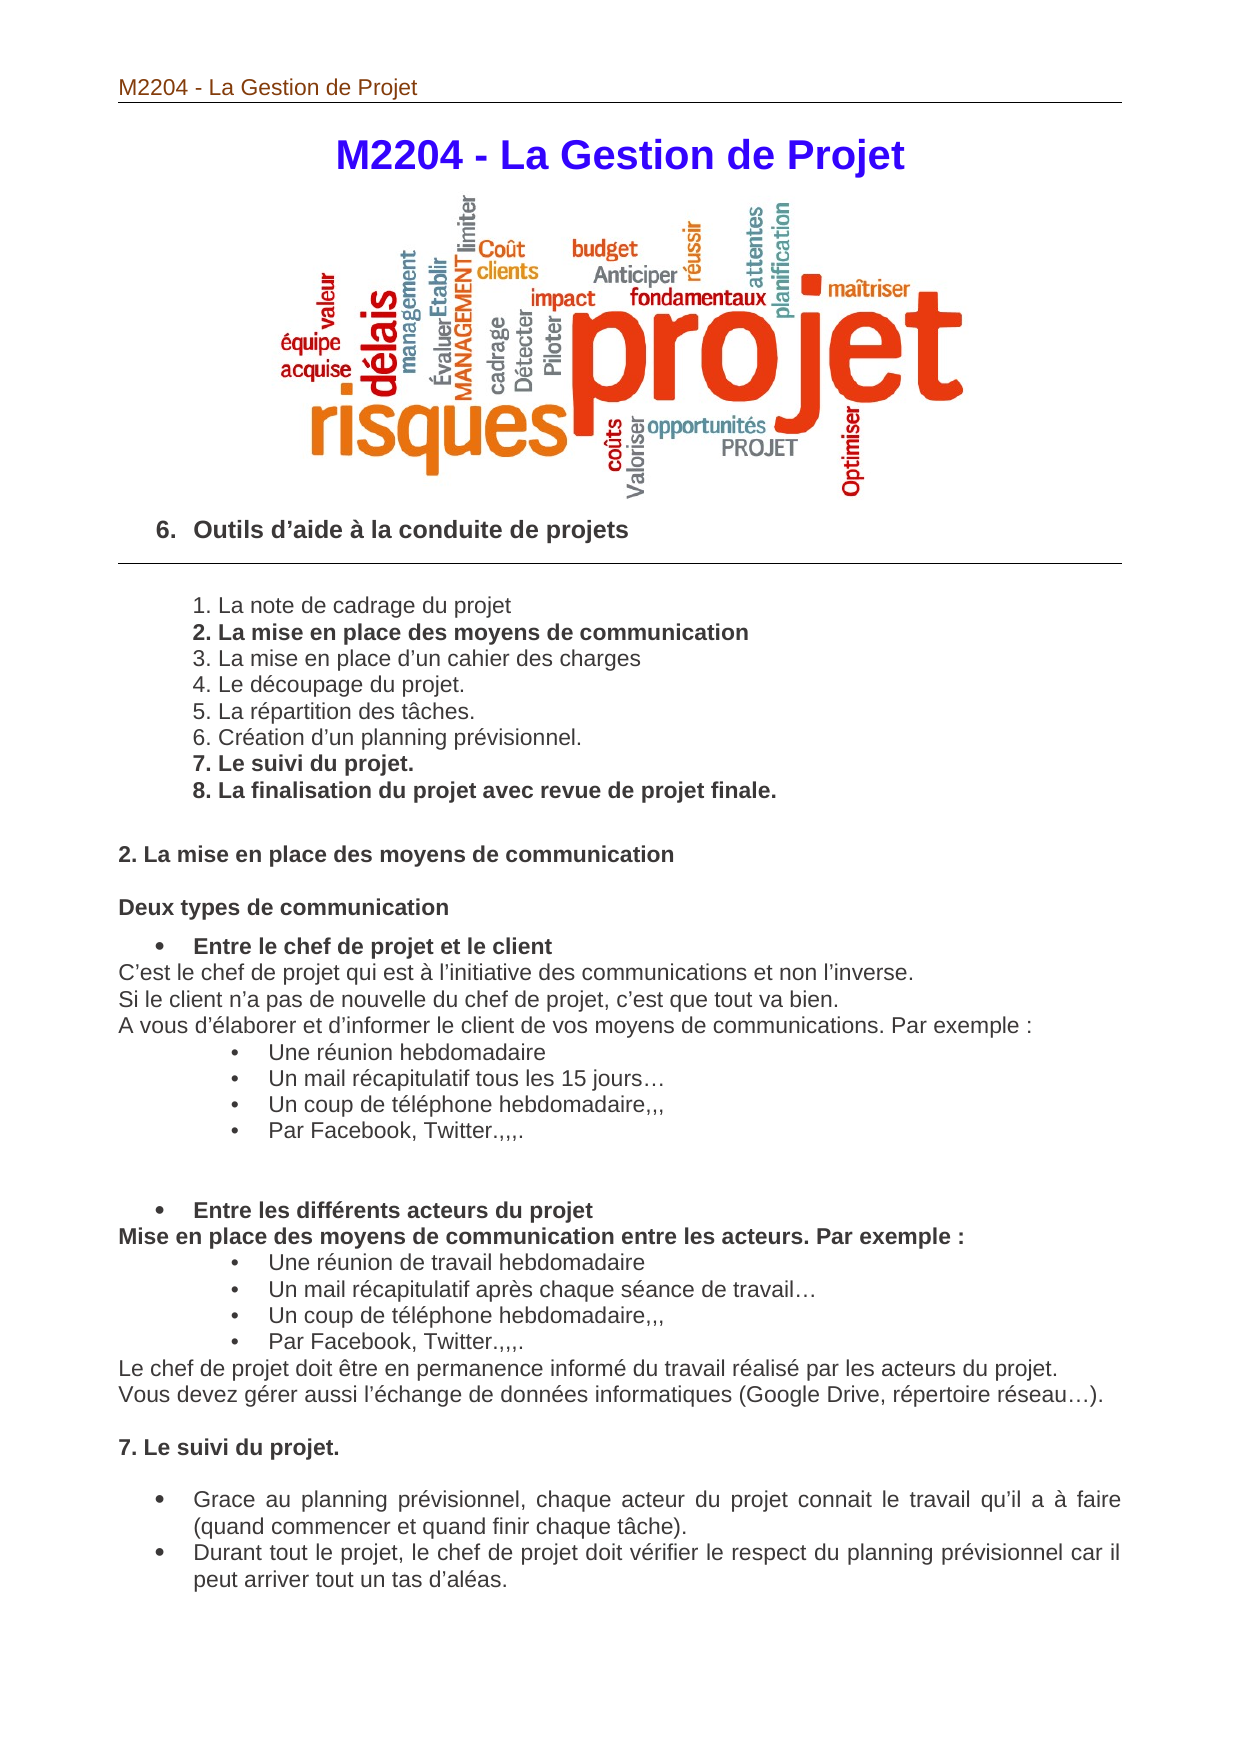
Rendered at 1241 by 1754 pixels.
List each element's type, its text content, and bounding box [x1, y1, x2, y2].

text Vous devez gérer aussi l’échange de données informatiques (Google Drive, répertoire réseau…). [118, 1381, 1122, 1407]
text 7. Le suivi du projet. [118, 1434, 1122, 1460]
list Un mail récapitulatif après chaque séance de travail… [231, 1276, 1122, 1302]
list Par Facebook, Twitter.,,,. [231, 1328, 1122, 1355]
text 5. La répartition des tâches. [192, 698, 1122, 724]
text Deux types de communication [118, 894, 1122, 921]
text Si le client n’a pas de nouvelle du chef de projet, c’est que tout va bien. [118, 986, 1122, 1012]
text Mise en place des moyens de communication entre les acteurs. Par exemple : [118, 1223, 1122, 1249]
list Durant tout le projet, le chef de projet doit vérifier le respect du planning prévisionnel car il peut arriver tout un tas d’aléas. [156, 1539, 1122, 1592]
list Un coup de téléphone hebdomadaire,,, [231, 1302, 1122, 1328]
list Entre le chef de projet et le client [156, 933, 1122, 959]
text 4. Le découpage du projet. [192, 671, 1122, 698]
text Le chef de projet doit être en permanence informé du travail réalisé par les acteurs du projet. [118, 1355, 1122, 1381]
list Une réunion de travail hebdomadaire [231, 1249, 1122, 1276]
list Une réunion hebdomadaire [231, 1038, 1122, 1065]
text 7. Le suivi du projet. [192, 750, 1122, 777]
list Grace au planning prévisionnel, chaque acteur du projet connait le travail qu’il a à faire (quand commencer et quand finir chaque tâche). [156, 1486, 1122, 1539]
text 1. La note de cadrage du projet [192, 592, 1122, 619]
list Par Facebook, Twitter.,,,. [231, 1117, 1122, 1144]
text 2. La mise en place des moyens de communication [118, 841, 1122, 868]
text 3. La mise en place d’un cahier des charges [192, 645, 1122, 671]
list Outils d’aide à la conduite de projets [156, 515, 1122, 544]
text 6. Création d’un planning prévisionnel. [192, 724, 1122, 750]
text M2204 - La Gestion de Projet [118, 131, 1122, 178]
text C’est le chef de projet qui est à l’initiative des communications et non l’inverse. [118, 959, 1122, 986]
picture [271, 191, 969, 503]
text 8. La finalisation du projet avec revue de projet finale. [192, 777, 1122, 803]
text 2. La mise en place des moyens de communication [192, 619, 1122, 645]
list Entre les différents acteurs du projet [156, 1197, 1122, 1223]
list Un coup de téléphone hebdomadaire,,, [231, 1091, 1122, 1117]
list Un mail récapitulatif tous les 15 jours… [231, 1065, 1122, 1091]
text A vous d’élaborer et d’informer le client de vos moyens de communications. Par exemple : [118, 1012, 1122, 1038]
